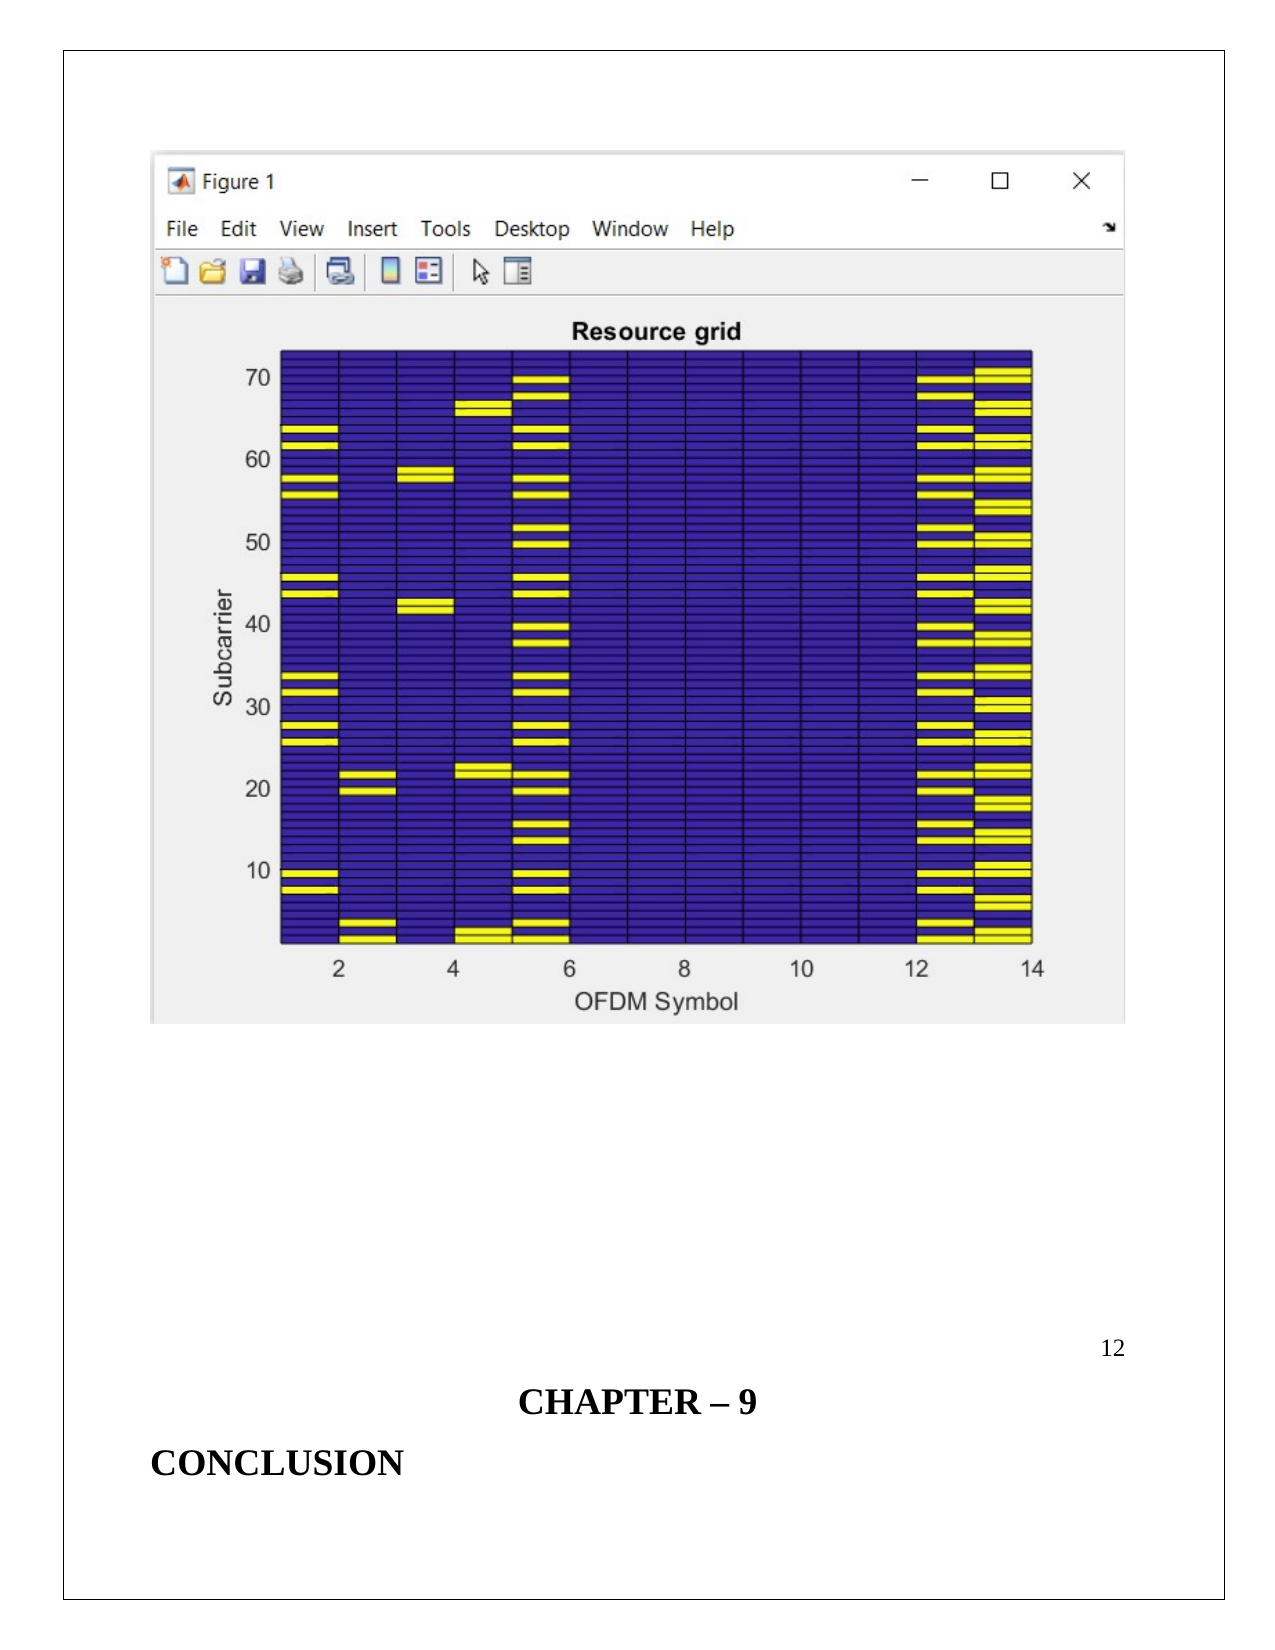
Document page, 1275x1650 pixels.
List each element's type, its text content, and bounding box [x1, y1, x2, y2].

text 12 [150, 1333, 1125, 1361]
text CONCLUSION [150, 1440, 1125, 1483]
picture [150, 150, 1125, 1024]
text CHAPTER – 9 [150, 1379, 1125, 1422]
